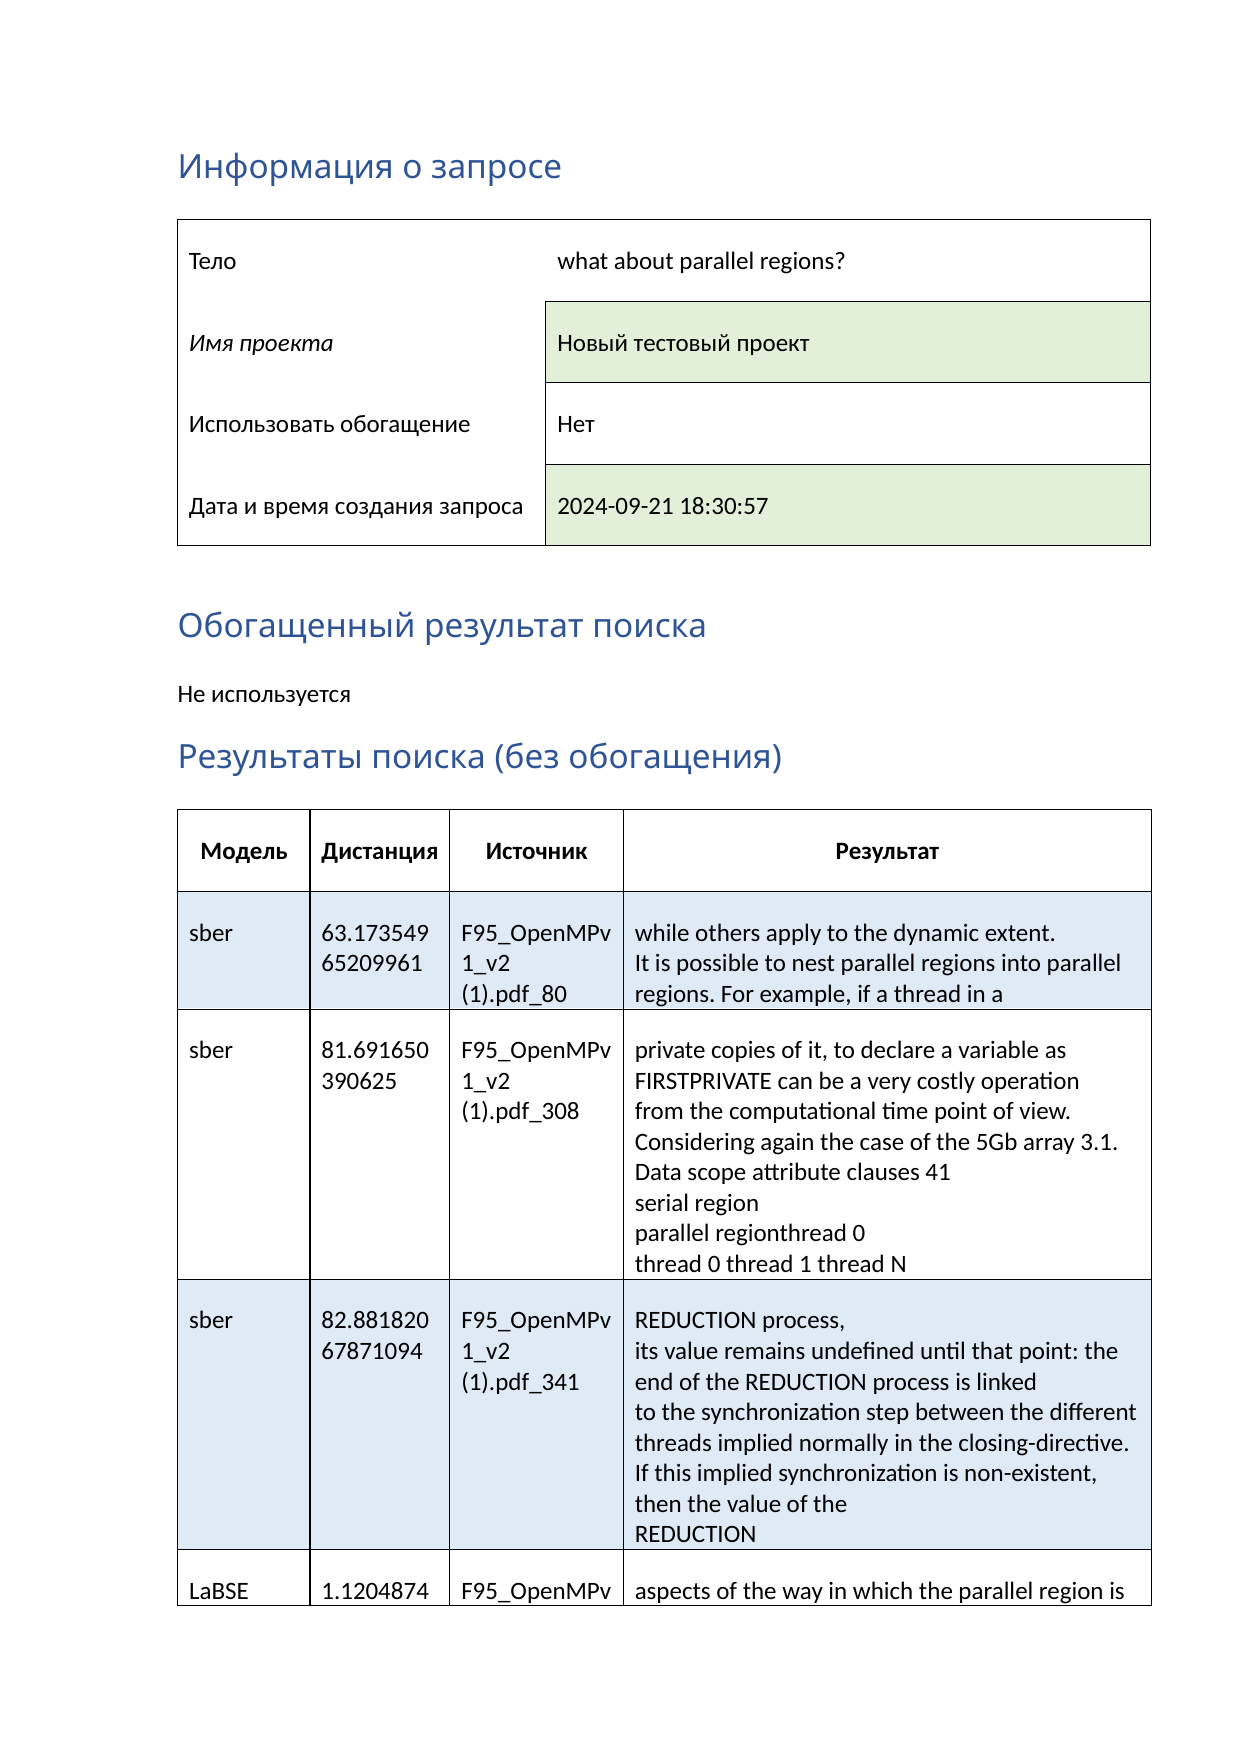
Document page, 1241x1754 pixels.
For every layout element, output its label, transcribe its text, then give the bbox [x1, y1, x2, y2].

table_cell Имя проекта [178, 301, 545, 382]
table_cell 1.1204874515533447 [311, 1550, 449, 1605]
table_cell Дата и время создания запроса [178, 464, 545, 545]
table_header Дистанция [311, 810, 449, 891]
table_cell Использовать обогащение [178, 382, 545, 464]
table_cell F95_OpenMPv1_v2 (1).pdf_341 [450, 1280, 623, 1549]
table_cell Новый тестовый проект [546, 302, 1150, 382]
text Не используется [177, 678, 1152, 708]
table_cell sber [178, 892, 309, 1008]
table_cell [450, 1550, 623, 1605]
table_cell REDUCTION process, its value remains undeﬁned until that point: the end of the REDUCTION process is linked to the synchronization step between the diﬀerent threads implied normally in the closing-directive. If this implied synchronization is non-existent, then the value of the REDUCTION [624, 1280, 1151, 1549]
table_header Источник [450, 810, 623, 891]
table_cell 82.88182067871094 [311, 1280, 449, 1549]
table_cell 63.17354965209961 [311, 892, 449, 1008]
table_cell 2024-09-21 18:30:57 [546, 465, 1150, 545]
table_cell private copies of it, to declare a variable as FIRSTPRIVATE can be a very costly operation from the computational time point of view. Considering again the case of the 5Gb array 3.1. Data scope attribute clauses 41 serial region parallel regionthread 0 thread 0 thread 1 thread N [624, 1010, 1151, 1279]
table_cell sber [178, 1010, 309, 1279]
table_header Модель [178, 810, 309, 891]
table_header Тело [178, 220, 546, 301]
table_cell Нет [546, 383, 1150, 464]
table_cell F95_OpenMPv1_v2 (1).pdf_80 [450, 892, 623, 1008]
table_cell while others apply to the dynamic extent. It is possible to nest parallel regions into parallel regions. For example, if a thread in a [624, 892, 1151, 1008]
table_header what about parallel regions? [546, 220, 1150, 301]
table_cell LaBSE [178, 1550, 309, 1605]
table_cell F95_OpenMPv1_v2 (1).pdf_308 [450, 1010, 623, 1279]
subtitle Информация о запросе [177, 143, 1152, 188]
subtitle Обогащенный результат поиска [177, 602, 1152, 647]
table_cell sber [178, 1280, 309, 1549]
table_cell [624, 1550, 1151, 1605]
table_cell 81.691650390625 [311, 1010, 449, 1279]
subtitle Результаты поиска (без обогащения) [177, 733, 1152, 779]
table_header Результат [624, 810, 1151, 891]
